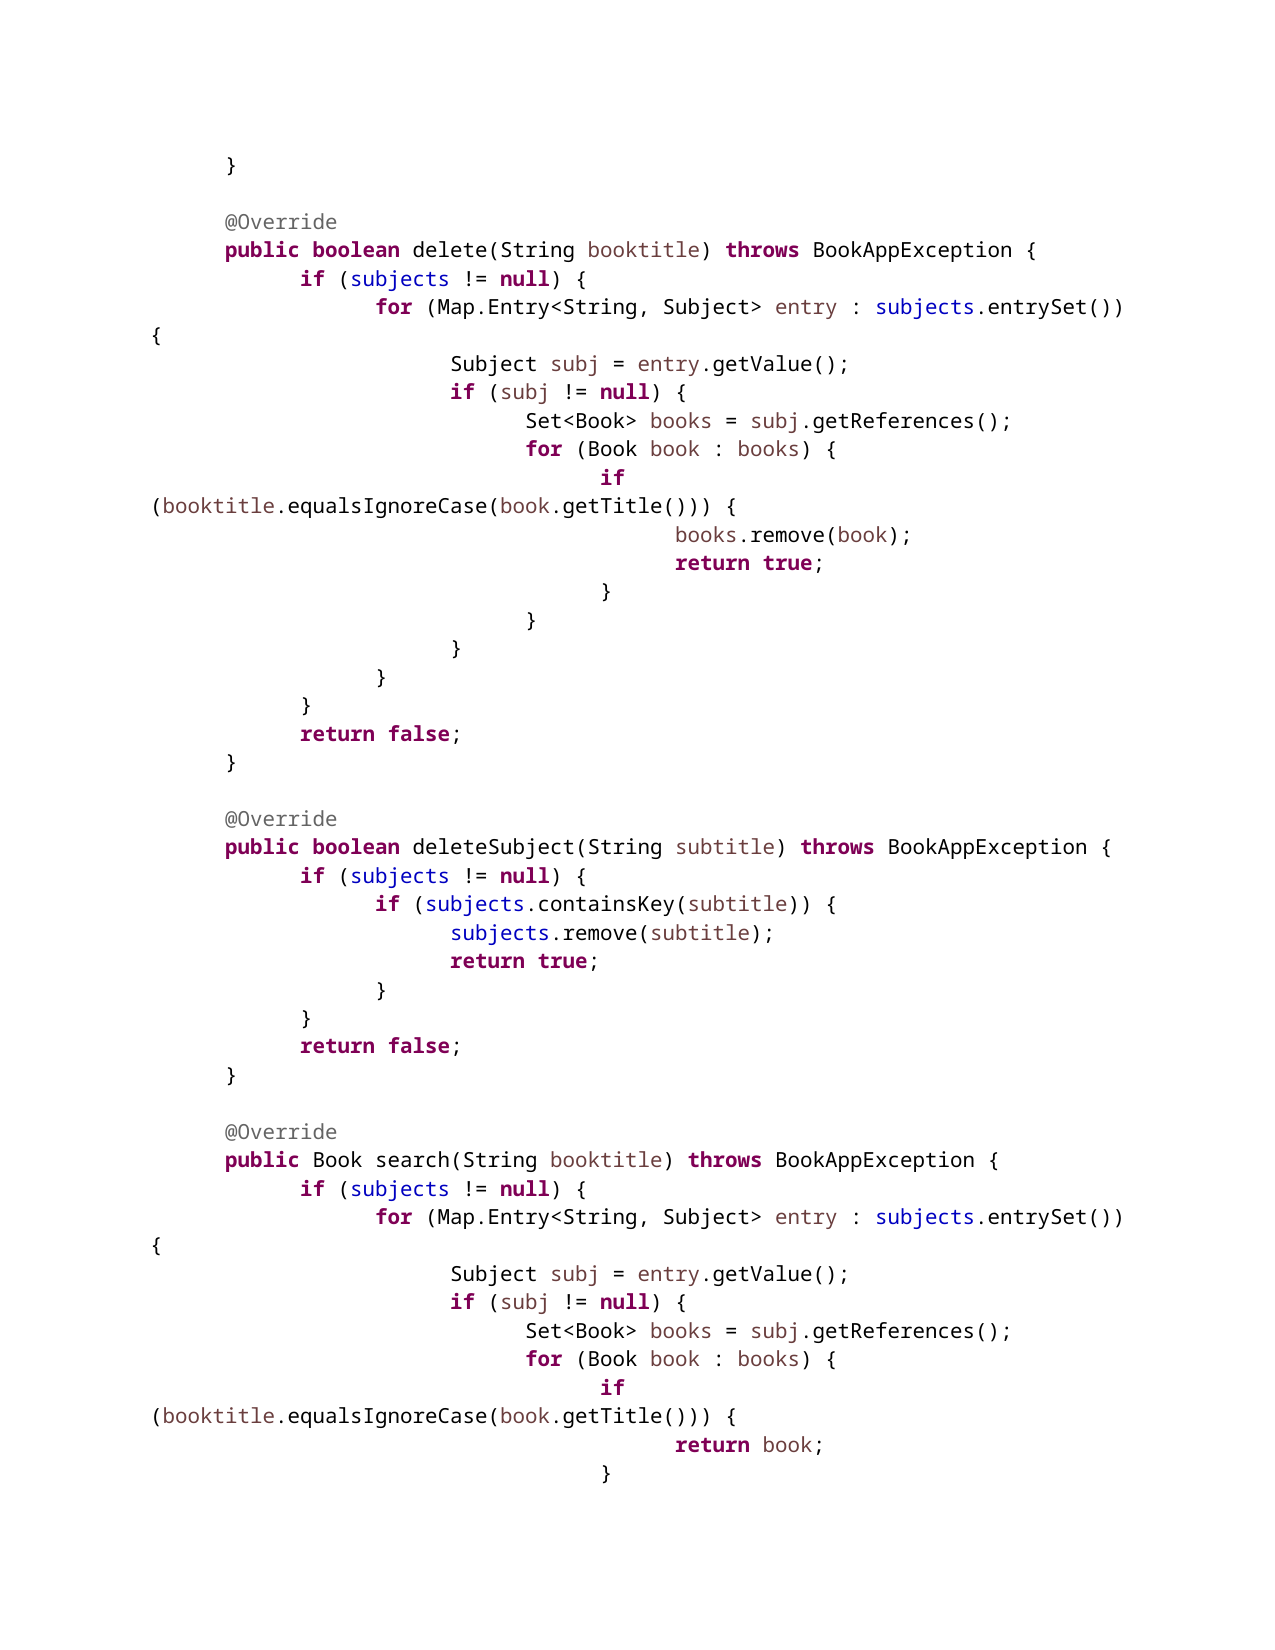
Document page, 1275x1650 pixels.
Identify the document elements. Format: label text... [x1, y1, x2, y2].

text if (booktitle.equalsIgnoreCase(book.getTitle())) { [150, 1373, 1125, 1430]
text return false; [150, 719, 1125, 747]
text for (Book book : books) { [150, 1344, 1125, 1373]
text return book; [150, 1430, 1125, 1458]
text } [150, 1060, 1125, 1088]
text @Override [150, 804, 1125, 832]
text subjects.remove(subtitle); [150, 918, 1125, 946]
text } [150, 150, 1125, 178]
text public boolean deleteSubject(String subtitle) throws BookAppException { [150, 832, 1125, 861]
text for (Book book : books) { [150, 434, 1125, 463]
text for (Map.Entry<String, Subject> entry : subjects.entrySet()) { [150, 1202, 1125, 1259]
text @Override [150, 207, 1125, 235]
text Subject subj = entry.getValue(); [150, 349, 1125, 377]
text } [150, 1458, 1125, 1487]
text } [150, 662, 1125, 690]
text if (subjects != null) { [150, 264, 1125, 292]
text Set<Book> books = subj.getReferences(); [150, 1316, 1125, 1344]
text if (subjects != null) { [150, 861, 1125, 889]
text } [150, 633, 1125, 662]
text if (subjects.containsKey(subtitle)) { [150, 889, 1125, 918]
text } [150, 605, 1125, 633]
text return true; [150, 548, 1125, 577]
text } [150, 747, 1125, 776]
text for (Map.Entry<String, Subject> entry : subjects.entrySet()) { [150, 292, 1125, 349]
text } [150, 577, 1125, 605]
text public Book search(String booktitle) throws BookAppException { [150, 1145, 1125, 1174]
text return true; [150, 946, 1125, 975]
text if (booktitle.equalsIgnoreCase(book.getTitle())) { [150, 463, 1125, 520]
text books.remove(book); [150, 520, 1125, 548]
text } [150, 975, 1125, 1003]
text } [150, 1003, 1125, 1032]
text if (subj != null) { [150, 1287, 1125, 1316]
text @Override [150, 1117, 1125, 1145]
text Subject subj = entry.getValue(); [150, 1259, 1125, 1287]
text } [150, 690, 1125, 719]
text Set<Book> books = subj.getReferences(); [150, 406, 1125, 434]
text if (subjects != null) { [150, 1174, 1125, 1202]
text if (subj != null) { [150, 377, 1125, 406]
text public boolean delete(String booktitle) throws BookAppException { [150, 235, 1125, 264]
text return false; [150, 1032, 1125, 1060]
